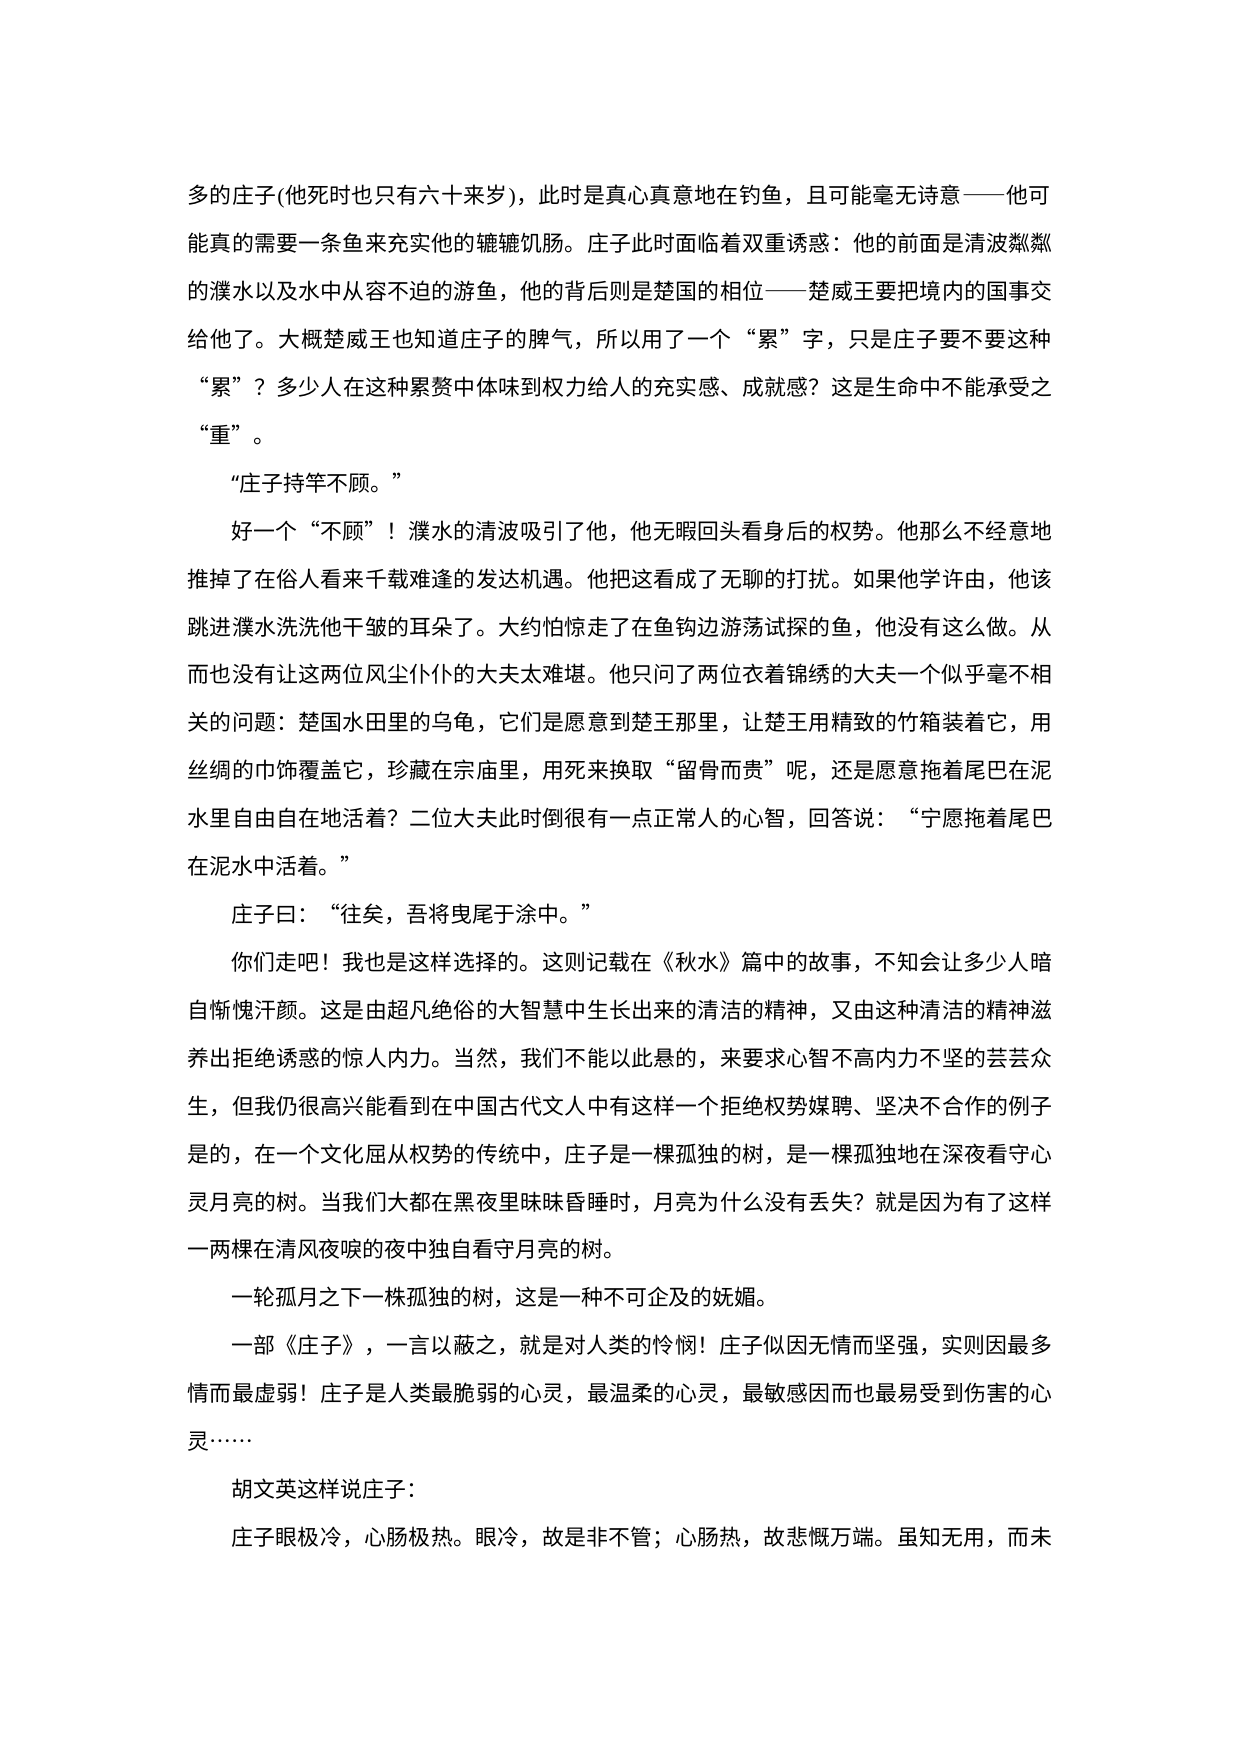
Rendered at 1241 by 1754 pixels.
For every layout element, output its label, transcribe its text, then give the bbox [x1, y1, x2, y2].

text 你们走吧！我也是这样选择的。这则记载在《秋水》篇中的故事，不知会让多少人暗自惭愧汗颜。这是由超凡绝俗的大智慧中生长出来的清洁的精神，又由这种清洁的精神滋养出拒绝诱惑的惊人内力。当然，我们不能以此悬的，来要求心智不高内力不坚的芸芸众生，但我仍很高兴能看到在中国古代文人中有这样一个拒绝权势媒聘、坚决不合作的例子。是的，在一个文化屈从权势的传统中，庄子是一棵孤独的树，是一棵孤独地在深夜看守心灵月亮的树。当我们大都在黑夜里昧昧昏睡时，月亮为什么没有丢失？就是因为有了这样一两棵在清风夜唳的夜中独自看守月亮的树。 [187, 929, 1053, 1264]
text 胡文英这样说庄子： [187, 1456, 1053, 1504]
text 一部《庄子》，一言以蔽之，就是对人类的怜悯！庄子似因无情而坚强，实则因最多情而最虚弱！庄子是人类最脆弱的心灵，最温柔的心灵，最敏感因而也最易受到伤害的心灵…… [187, 1312, 1053, 1456]
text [187, 1504, 1053, 1552]
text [187, 162, 1053, 449]
text 庄子曰：“往矣，吾将曳尾于涂中。” [187, 881, 1053, 929]
text 一轮孤月之下一株孤独的树，这是一种不可企及的妩媚。 [187, 1264, 1053, 1312]
text 好一个“不顾”！濮水的清波吸引了他，他无暇回头看身后的权势。他那么不经意地推掉了在俗人看来千载难逢的发达机遇。他把这看成了无聊的打扰。如果他学许由，他该跳进濮水洗洗他干皱的耳朵了。大约怕惊走了在鱼钩边游荡试探的鱼，他没有这么做。从而也没有让这两位风尘仆仆的大夫太难堪。他只问了两位衣着锦绣的大夫一个似乎毫不相关的问题：楚国水田里的乌龟，它们是愿意到楚王那里，让楚王用精致的竹箱装着它，用丝绸的巾饰覆盖它，珍藏在宗庙里，用死来换取“留骨而贵”呢，还是愿意拖着尾巴在泥水里自由自在地活着？二位大夫此时倒很有一点正常人的心智，回答说：“宁愿拖着尾巴在泥水中活着。” [187, 497, 1053, 881]
text “庄子持竿不顾。” [187, 449, 1053, 497]
